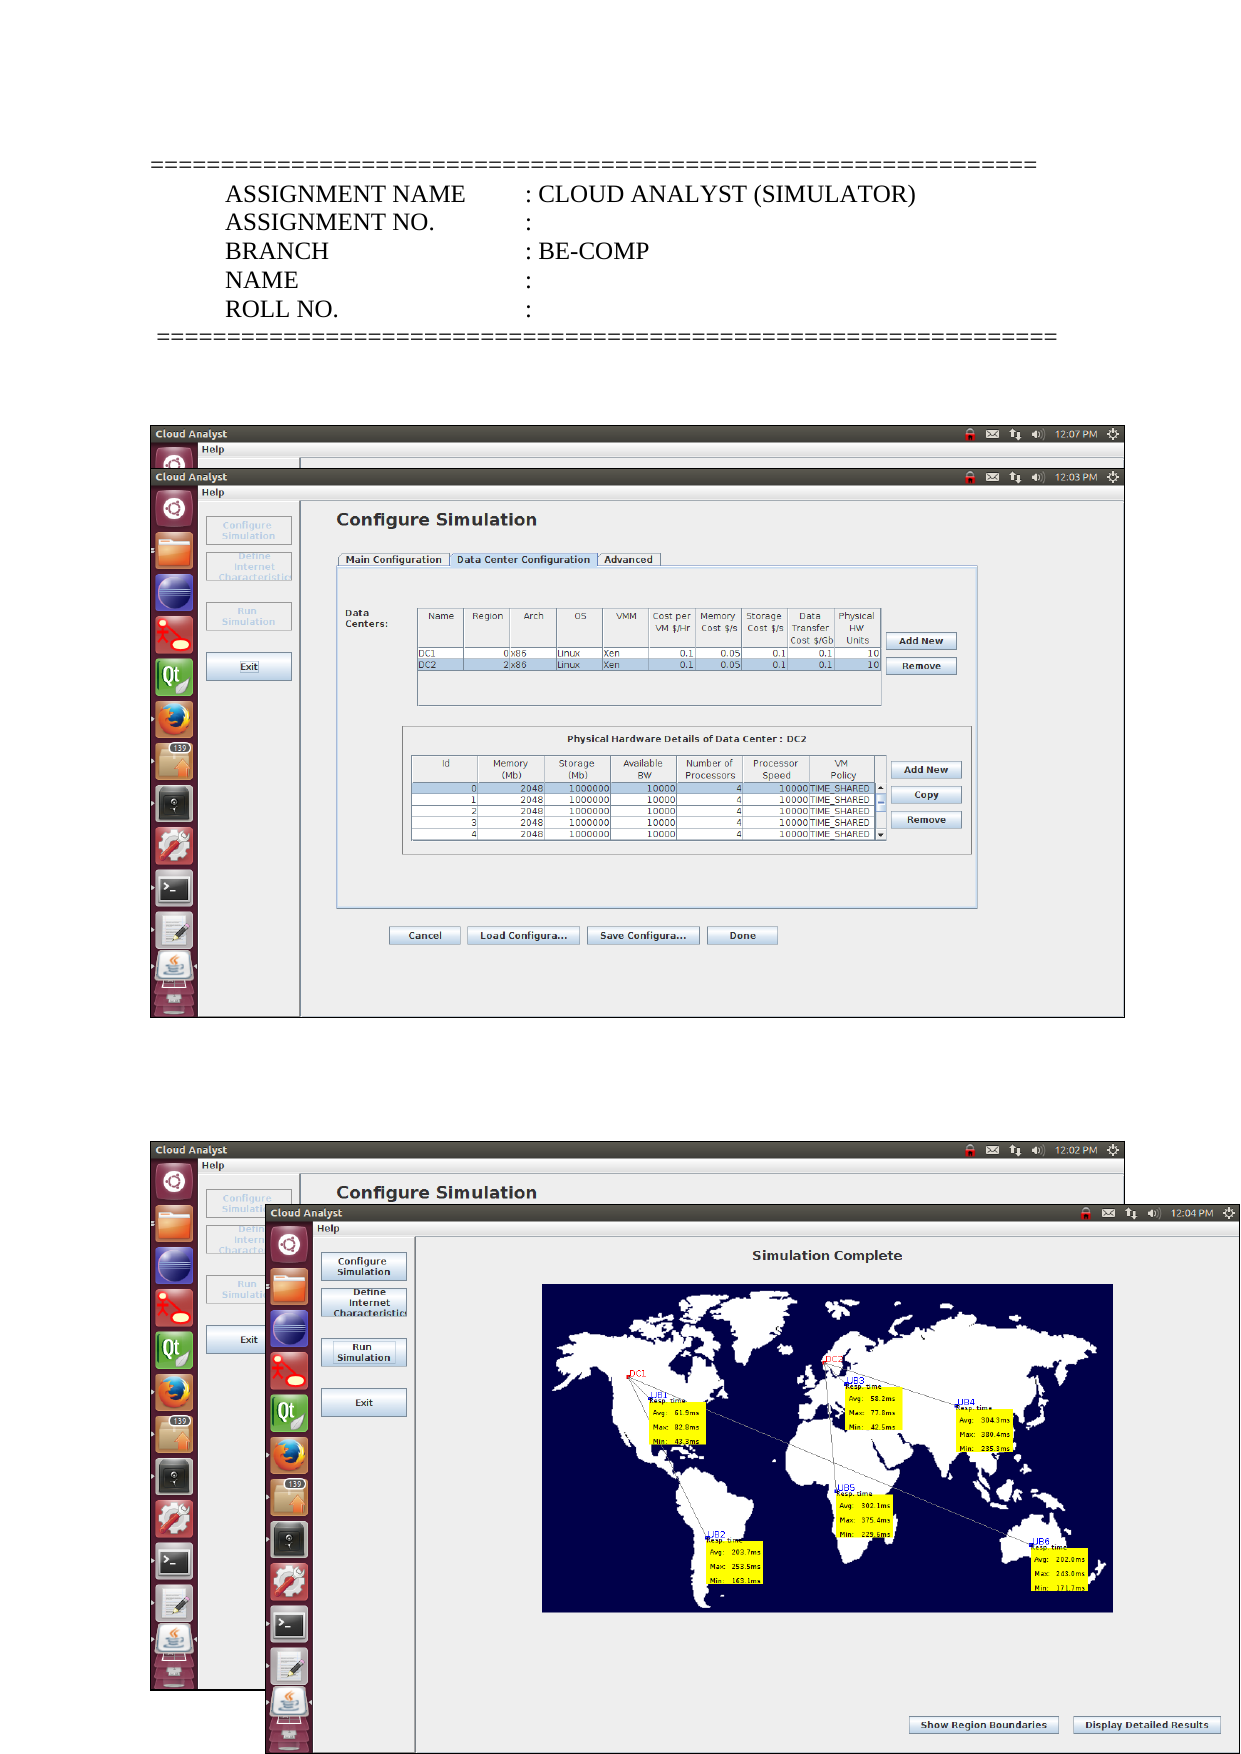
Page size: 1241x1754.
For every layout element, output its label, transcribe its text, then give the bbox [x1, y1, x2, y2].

picture [151, 469, 1124, 1017]
text BRANCH : BE-COMP [150, 236, 1090, 265]
text ASSIGNMENT NO. : [150, 207, 1090, 236]
text ASSIGNMENT NAME : CLOUD ANALYST (SIMULATOR) [150, 179, 1090, 207]
text =============================================================== [150, 150, 1090, 179]
text ================================================================ [150, 322, 1090, 351]
picture [151, 1142, 1124, 1689]
picture [151, 426, 1124, 468]
text ROLL NO. : [150, 294, 1090, 322]
picture [266, 1205, 1239, 1753]
text NAME : [150, 265, 1090, 294]
